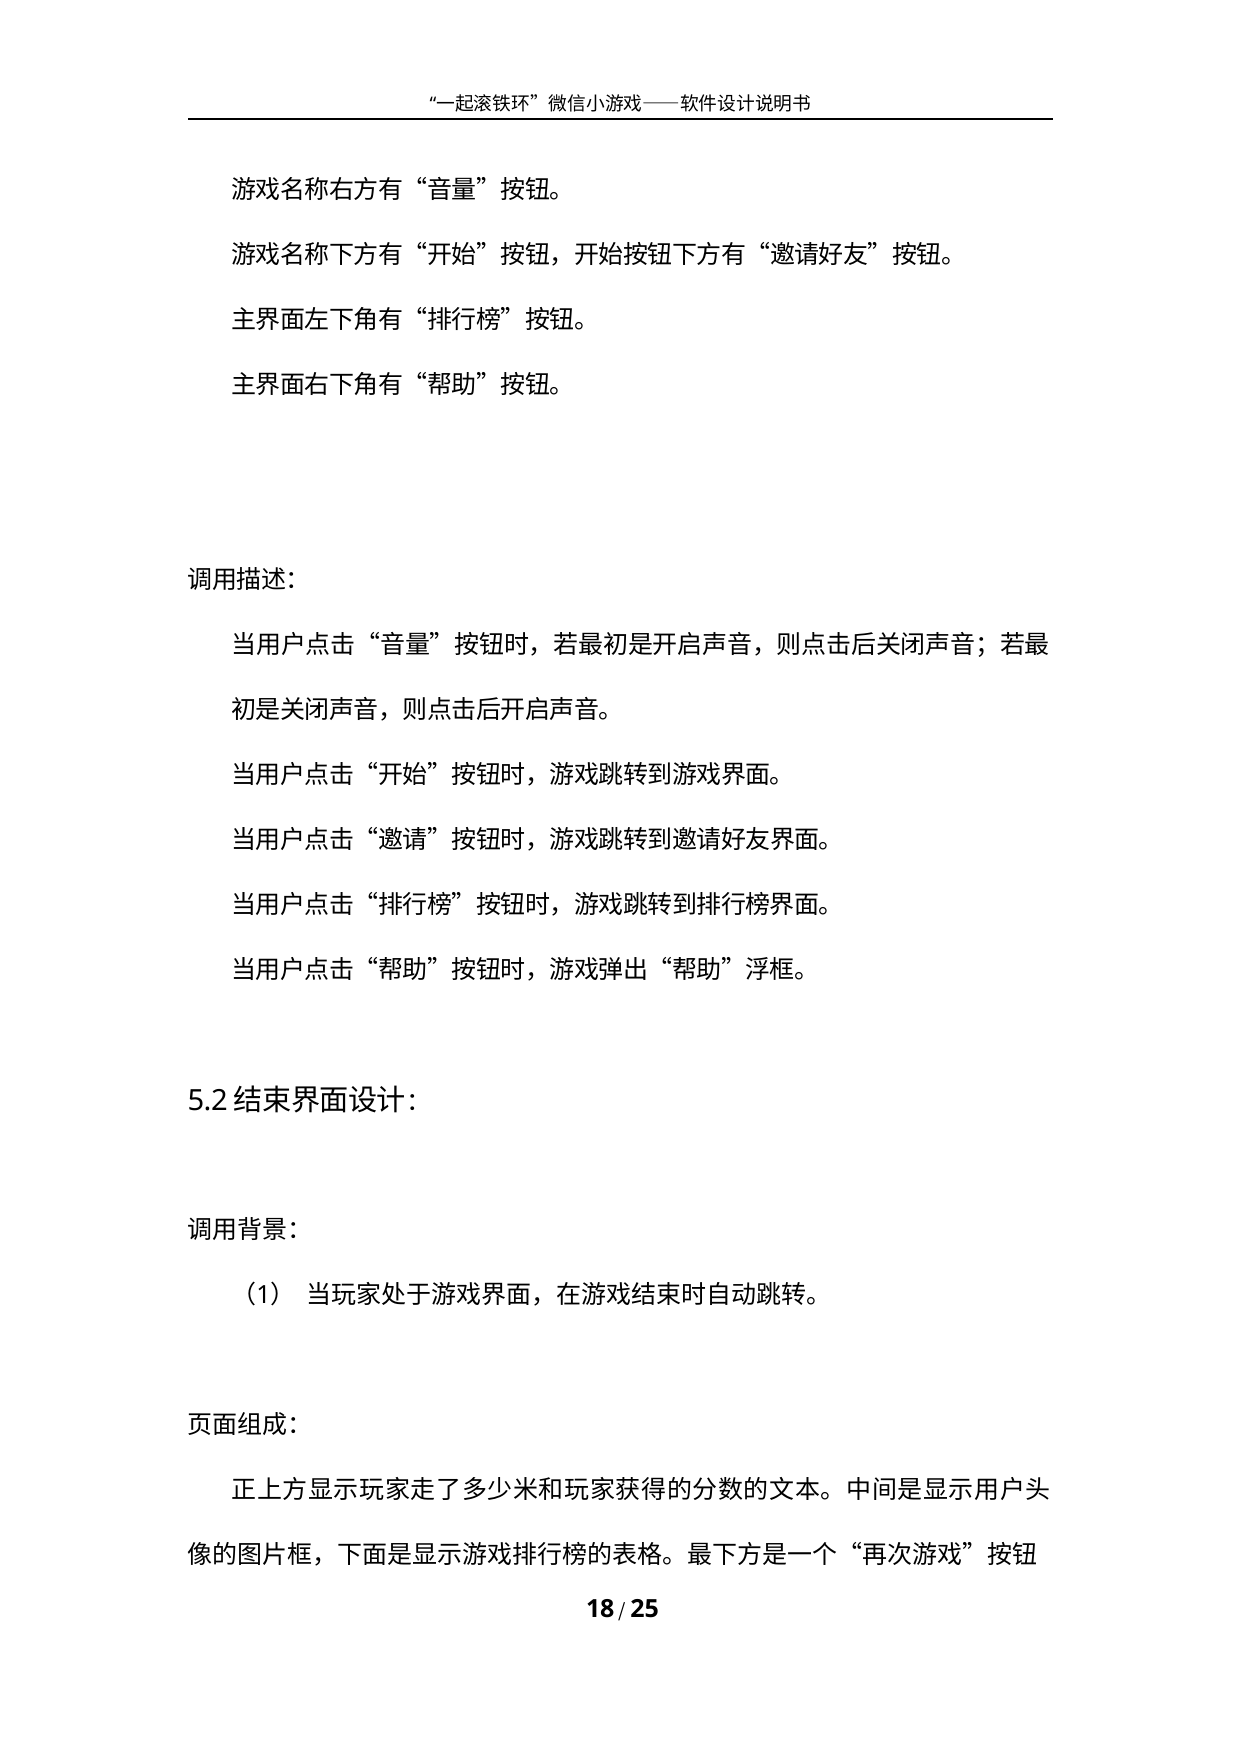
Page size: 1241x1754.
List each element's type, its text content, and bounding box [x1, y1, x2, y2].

list 当玩家处于游戏界面，在游戏结束时自动跳转。 [231, 1261, 1053, 1326]
text 游戏名称右方有“音量”按钮。 [231, 156, 1053, 221]
text 5.2结束界面设计： [187, 1066, 1053, 1131]
text 页面组成： [187, 1391, 1053, 1456]
text 主界面右下角有“帮助”按钮。 [231, 351, 1053, 416]
text 正上方显示玩家走了多少米和玩家获得的分数的文本。中间是显示用户头像的图片框，下面是显示游戏排行榜的表格。最下方是一个“再次游戏”按钮 [187, 1456, 1053, 1586]
text 游戏名称下方有“开始”按钮，开始按钮下方有“邀请好友”按钮。 [231, 221, 1053, 286]
text 主界面左下角有“排行榜”按钮。 [231, 286, 1053, 351]
text 当用户点击“开始”按钮时，游戏跳转到游戏界面。 [231, 741, 1053, 806]
text 调用描述： [187, 546, 1053, 611]
text 当用户点击“邀请”按钮时，游戏跳转到邀请好友界面。 [231, 806, 1053, 871]
text 当用户点击“音量”按钮时，若最初是开启声音，则点击后关闭声音；若最初是关闭声音，则点击后开启声音。 [231, 611, 1053, 741]
text 当用户点击“帮助”按钮时，游戏弹出“帮助”浮框。 [231, 936, 1053, 1001]
text 调用背景： [187, 1196, 1053, 1261]
text 当用户点击“排行榜”按钮时，游戏跳转到排行榜界面。 [231, 871, 1053, 936]
